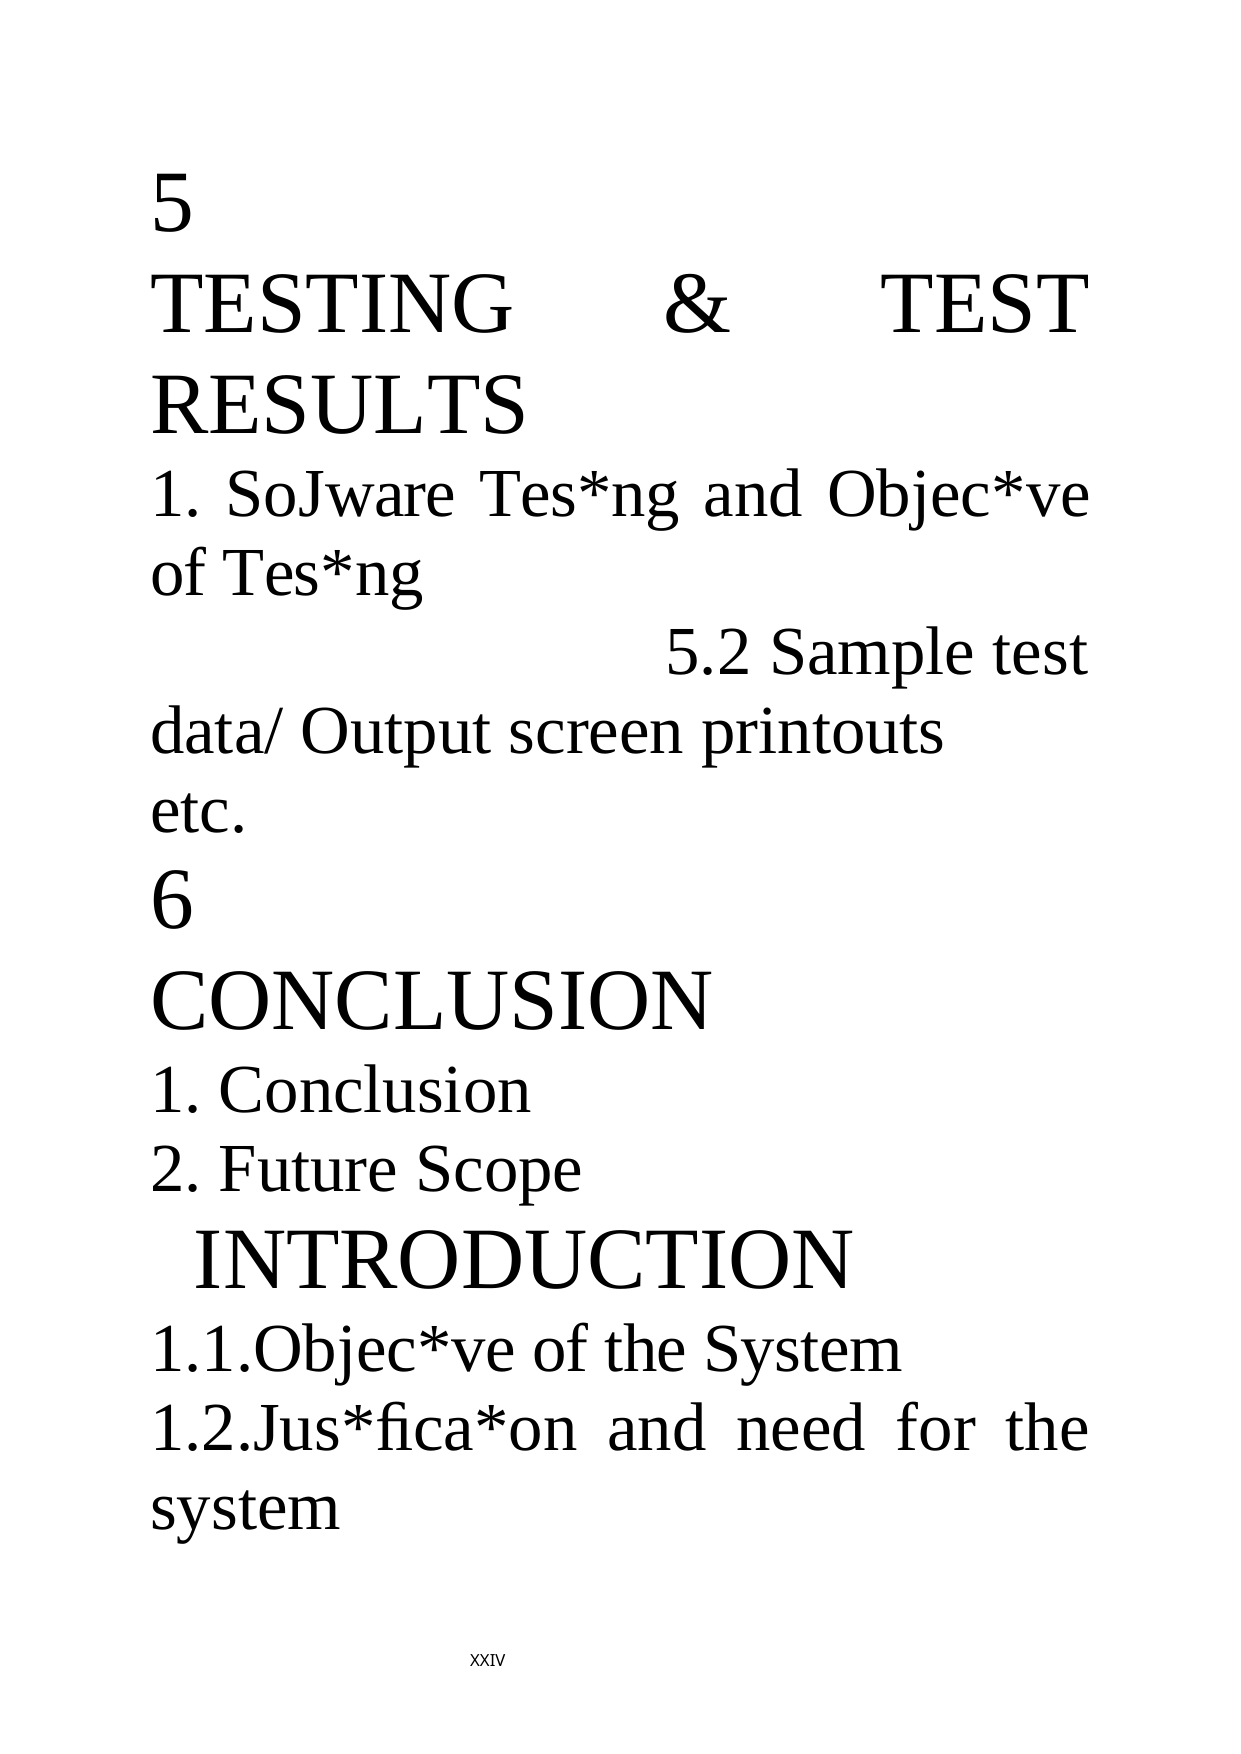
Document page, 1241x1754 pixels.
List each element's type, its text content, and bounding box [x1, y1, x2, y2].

text 5.2 Sample test data/ Output screen printouts [150, 610, 1090, 768]
text 1. Conclusion [150, 1048, 1090, 1127]
text 1.2.Jus*ﬁca*on and need for the system [150, 1386, 1090, 1544]
text 5 TESTING & TEST RESULTS [150, 150, 1090, 452]
text 1. SoJware Tes*ng and Objec*ve of Tes*ng [150, 452, 1090, 610]
text 1.1.Objec*ve of the System [150, 1307, 1090, 1386]
text INTRODUCTION [150, 1207, 1090, 1307]
text 6 CONCLUSION [150, 847, 1090, 1048]
text etc. [150, 768, 1090, 847]
text 2. Future Scope [150, 1127, 1090, 1207]
